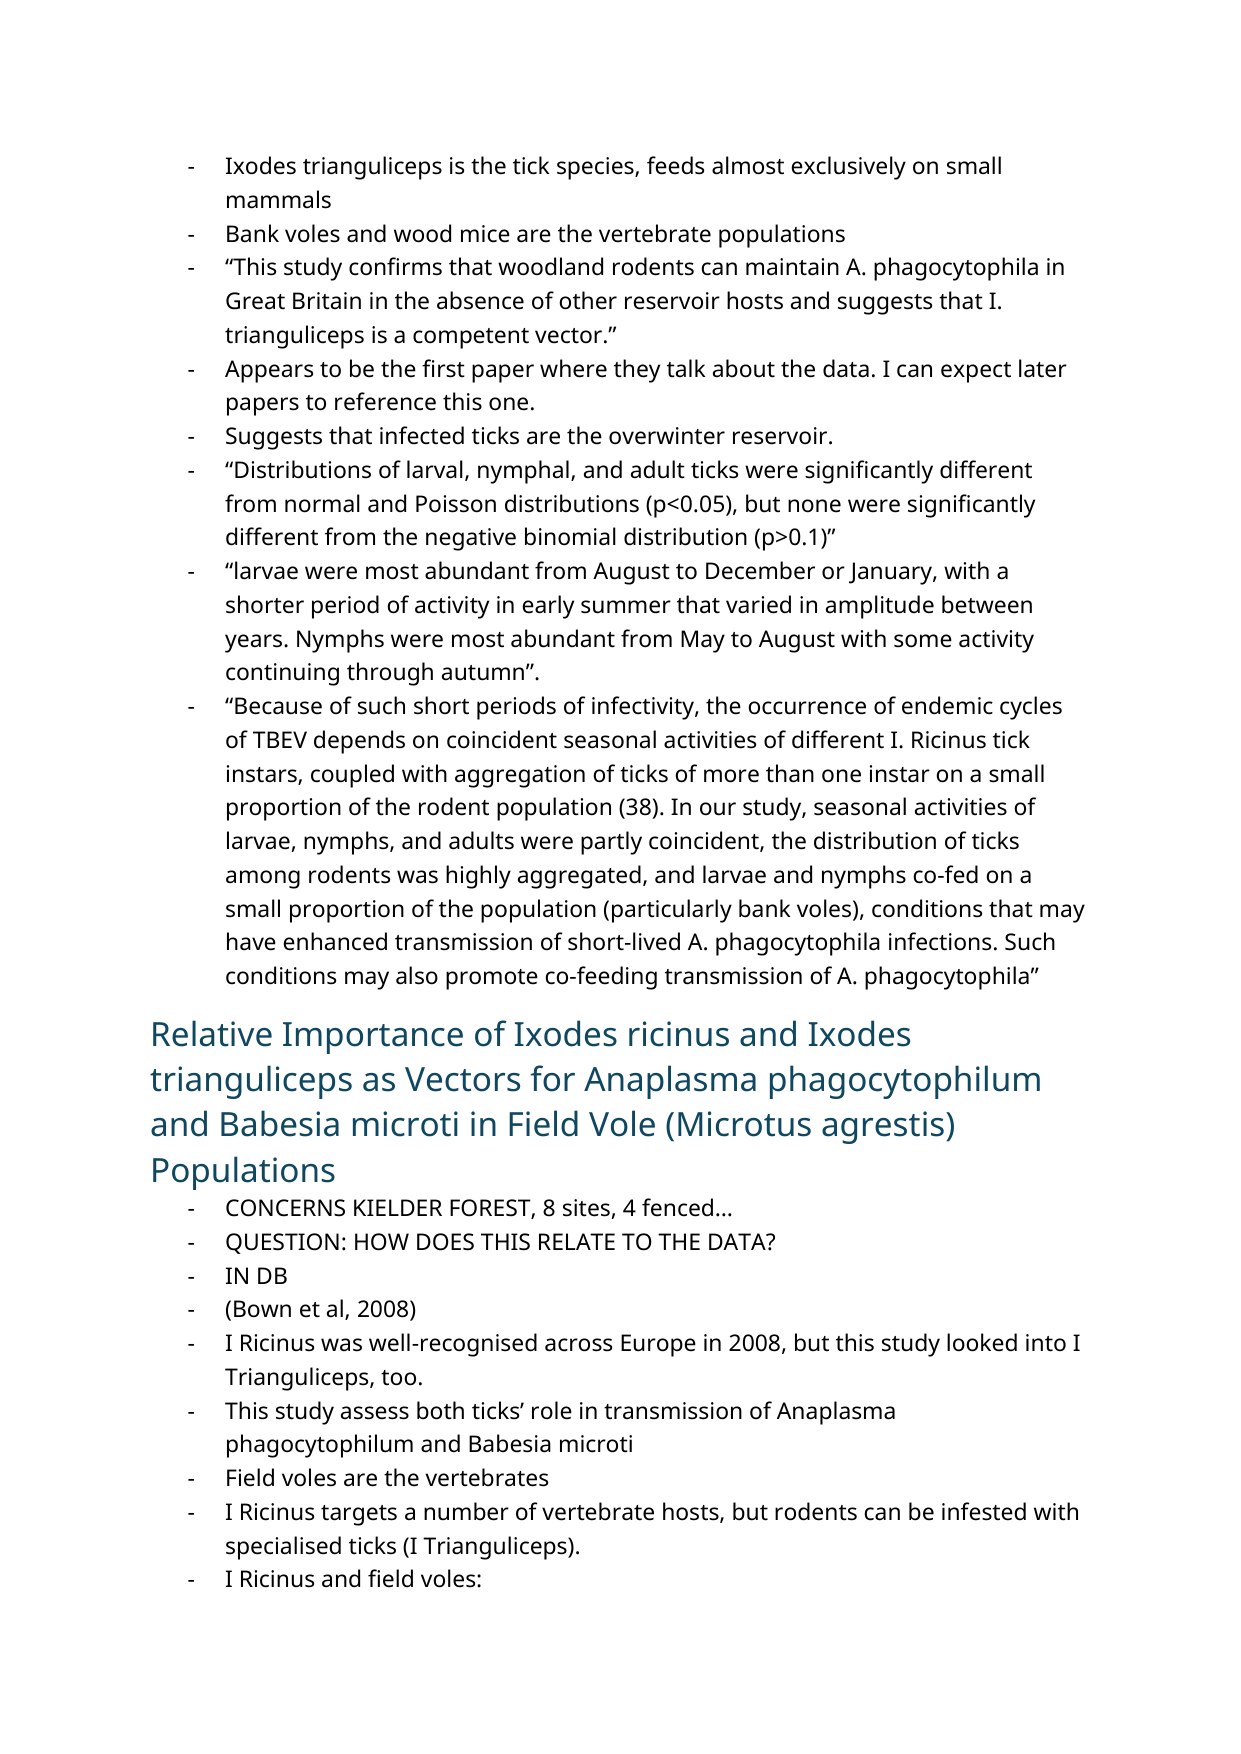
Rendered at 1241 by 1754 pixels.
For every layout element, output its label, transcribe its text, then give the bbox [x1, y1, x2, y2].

subtitle Relative Importance of Ixodes ricinus and Ixodes trianguliceps as Vectors for Anaplasma phagocytophilum and Babesia microti in Field Vole (Microtus agrestis) Populations [150, 1010, 1090, 1192]
list Ixodes trianguliceps is the tick species, feeds almost exclusively on small mammals [187, 150, 1090, 215]
list Field voles are the vertebrates [187, 1462, 1090, 1493]
list This study assess both ticks’ role in transmission of Anaplasma phagocytophilum and Babesia microti [187, 1394, 1090, 1459]
list I Ricinus targets a number of vertebrate hosts, but rodents can be infested with specialised ticks (I Trianguliceps). [187, 1496, 1090, 1561]
list Bank voles and wood mice are the vertebrate populations [187, 217, 1090, 249]
list Appears to be the first paper where they talk about the data. I can expect later papers to reference this one. [187, 352, 1090, 417]
list “This study confirms that woodland rodents can maintain A. phagocytophila in Great Britain in the absence of other reservoir hosts and suggests that I. trianguliceps is a competent vector.” [187, 251, 1090, 350]
list IN DB [187, 1259, 1090, 1291]
list CONCERNS KIELDER FOREST, 8 sites, 4 fenced… [187, 1192, 1090, 1223]
list “larvae were most abundant from August to December or January, with a shorter period of activity in early summer that varied in amplitude between years. Nymphs were most abundant from May to August with some activity continuing through autumn”. [187, 555, 1090, 687]
list I Ricinus was well-recognised across Europe in 2008, but this study looked into I Trianguliceps, too. [187, 1327, 1090, 1392]
list I Ricinus and field voles: [187, 1563, 1090, 1594]
list Suggests that infected ticks are the overwinter reservoir. [187, 420, 1090, 451]
list (Bown et al, 2008) [187, 1293, 1090, 1324]
list “Because of such short periods of infectivity, the occurrence of endemic cycles of TBEV depends on coincident seasonal activities of different I. Ricinus tick instars, coupled with aggregation of ticks of more than one instar on a small proportion of the rodent population (38). In our study, seasonal activities of larvae, nymphs, and adults were partly coincident, the distribution of ticks among rodents was highly aggregated, and larvae and nymphs co-fed on a small proportion of the population (particularly bank voles), conditions that may have enhanced transmission of short-lived A. phagocytophila infections. Such conditions may also promote co-feeding transmission of A. phagocytophila” [187, 690, 1090, 991]
list QUESTION: HOW DOES THIS RELATE TO THE DATA? [187, 1226, 1090, 1257]
